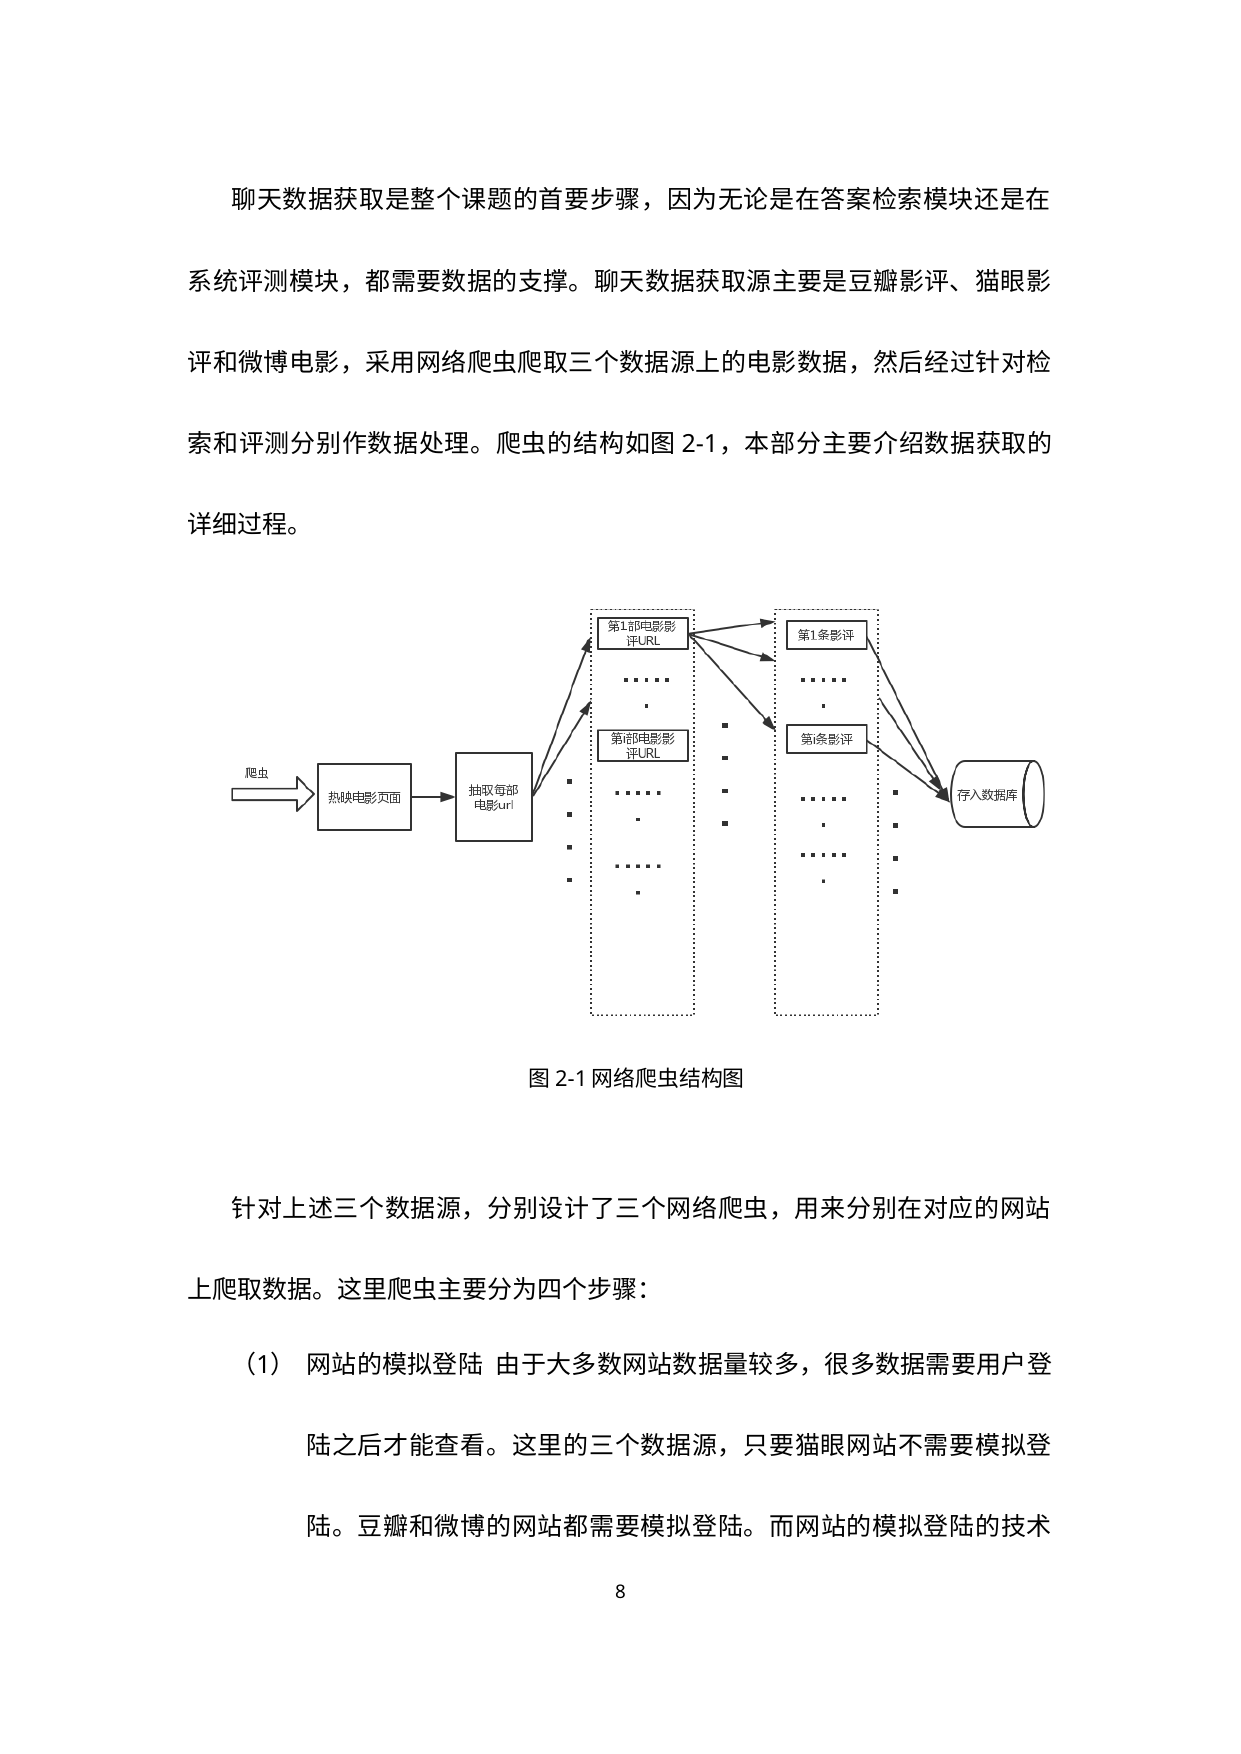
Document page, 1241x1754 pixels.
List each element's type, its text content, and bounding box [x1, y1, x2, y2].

text 图 2-1网络爬虫结构图 [187, 1061, 1053, 1093]
text 聊天数据获取是整个课题的首要步骤，因为无论是在答案检索模块还是在系统评测模块，都需要数据的支撑。聊天数据获取源主要是豆瓣影评、猫眼影评和微博电影，采用网络爬虫爬取三个数据源上的电影数据，然后经过针对检索和评测分别作数据处理。爬虫的结构如图2-1，本部分主要介绍数据获取的详细过程。 [187, 166, 1053, 556]
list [231, 1330, 1053, 1557]
text 针对上述三个数据源，分别设计了三个网络爬虫，用来分别在对应的网站上爬取数据。这里爬虫主要分为四个步骤： [187, 1174, 1053, 1321]
picture [187, 564, 1074, 1045]
